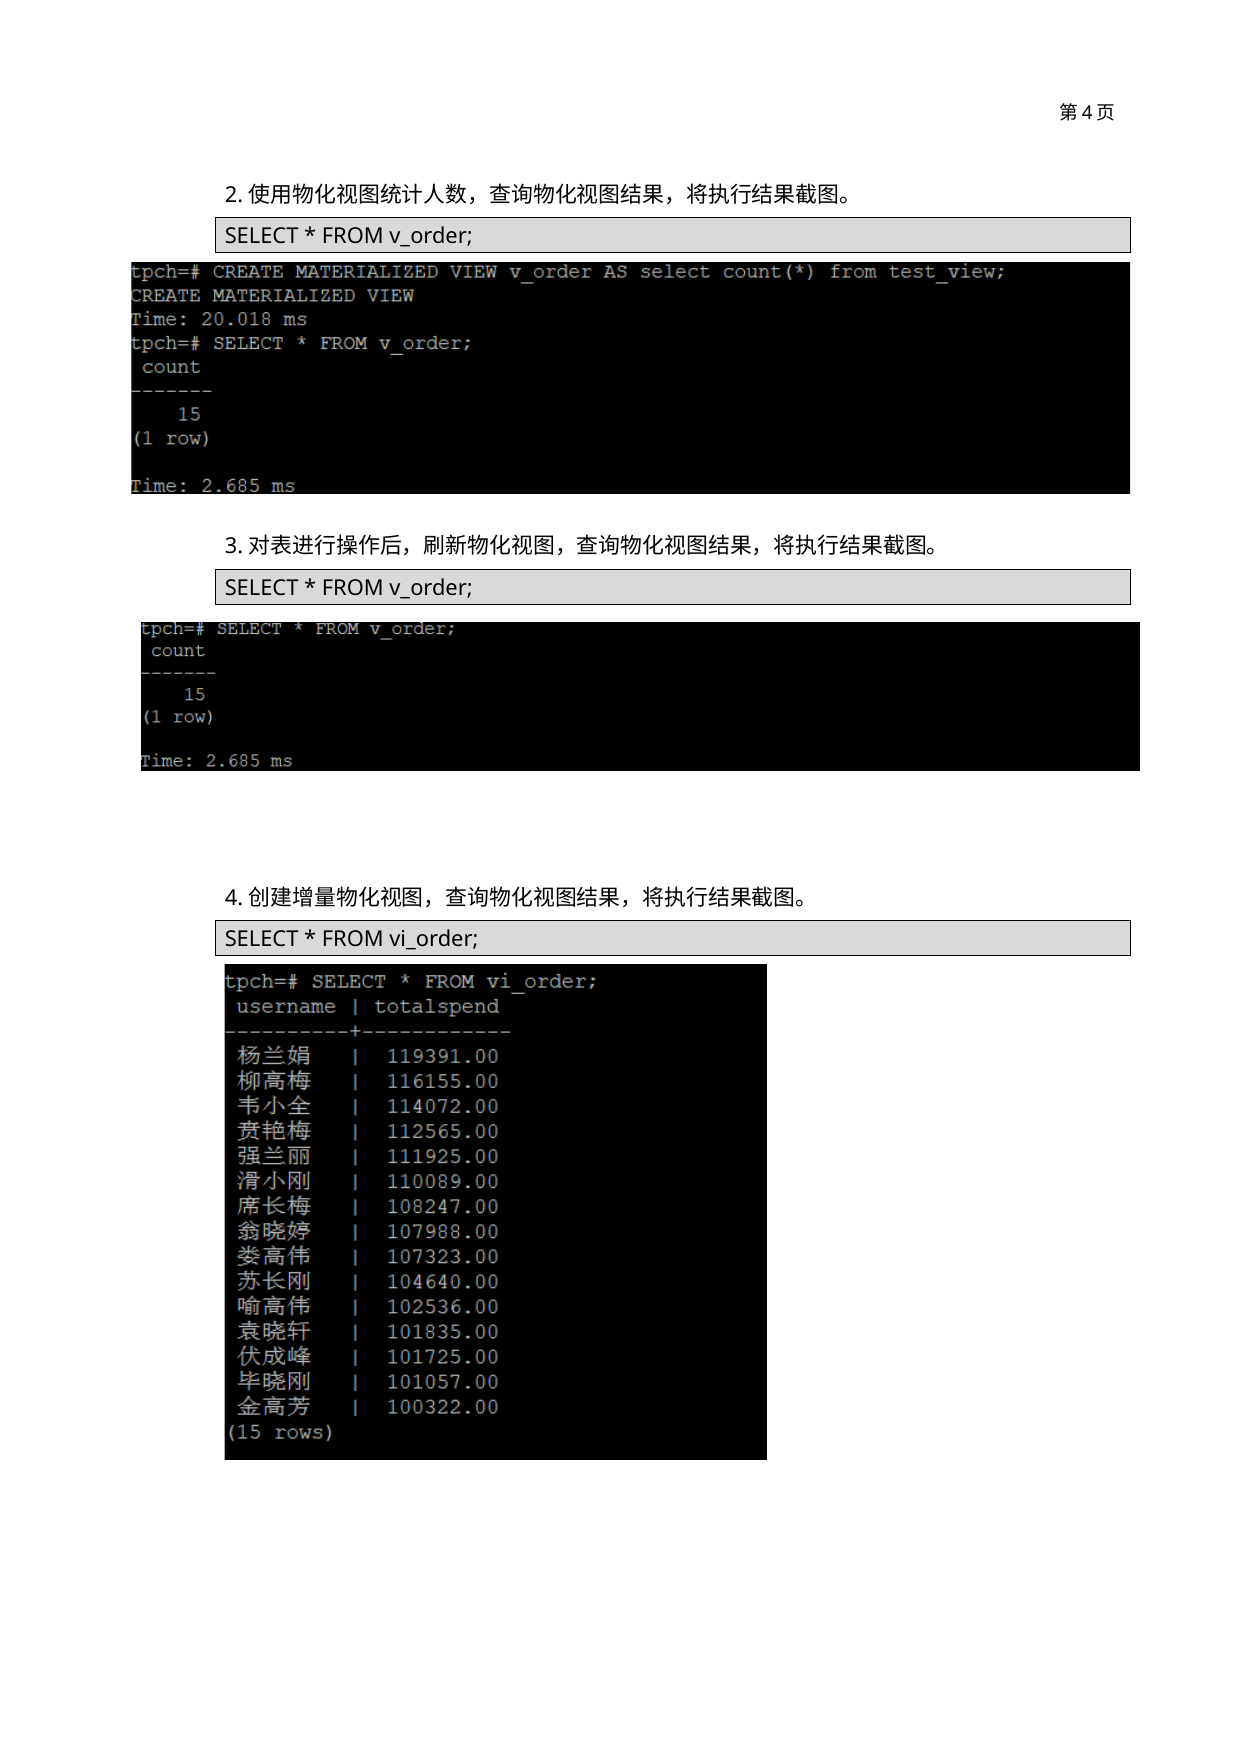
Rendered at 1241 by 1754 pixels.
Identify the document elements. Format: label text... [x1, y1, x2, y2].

text 3. 对表进行操作后，刷新物化视图，查询物化视图结果，将执行结果截图。 [224, 494, 1122, 560]
text 4. 创建增量物化视图，查询物化视图结果，将执行结果截图。 [224, 880, 1122, 912]
text SELECT * FROM v_order; [216, 218, 1130, 252]
text SELECT * FROM v_order; [216, 570, 1130, 604]
text 2. 使用物化视图统计人数，查询物化视图结果，将执行结果截图。 [224, 177, 1122, 209]
text SELECT * FROM vi_order; [216, 921, 1130, 955]
